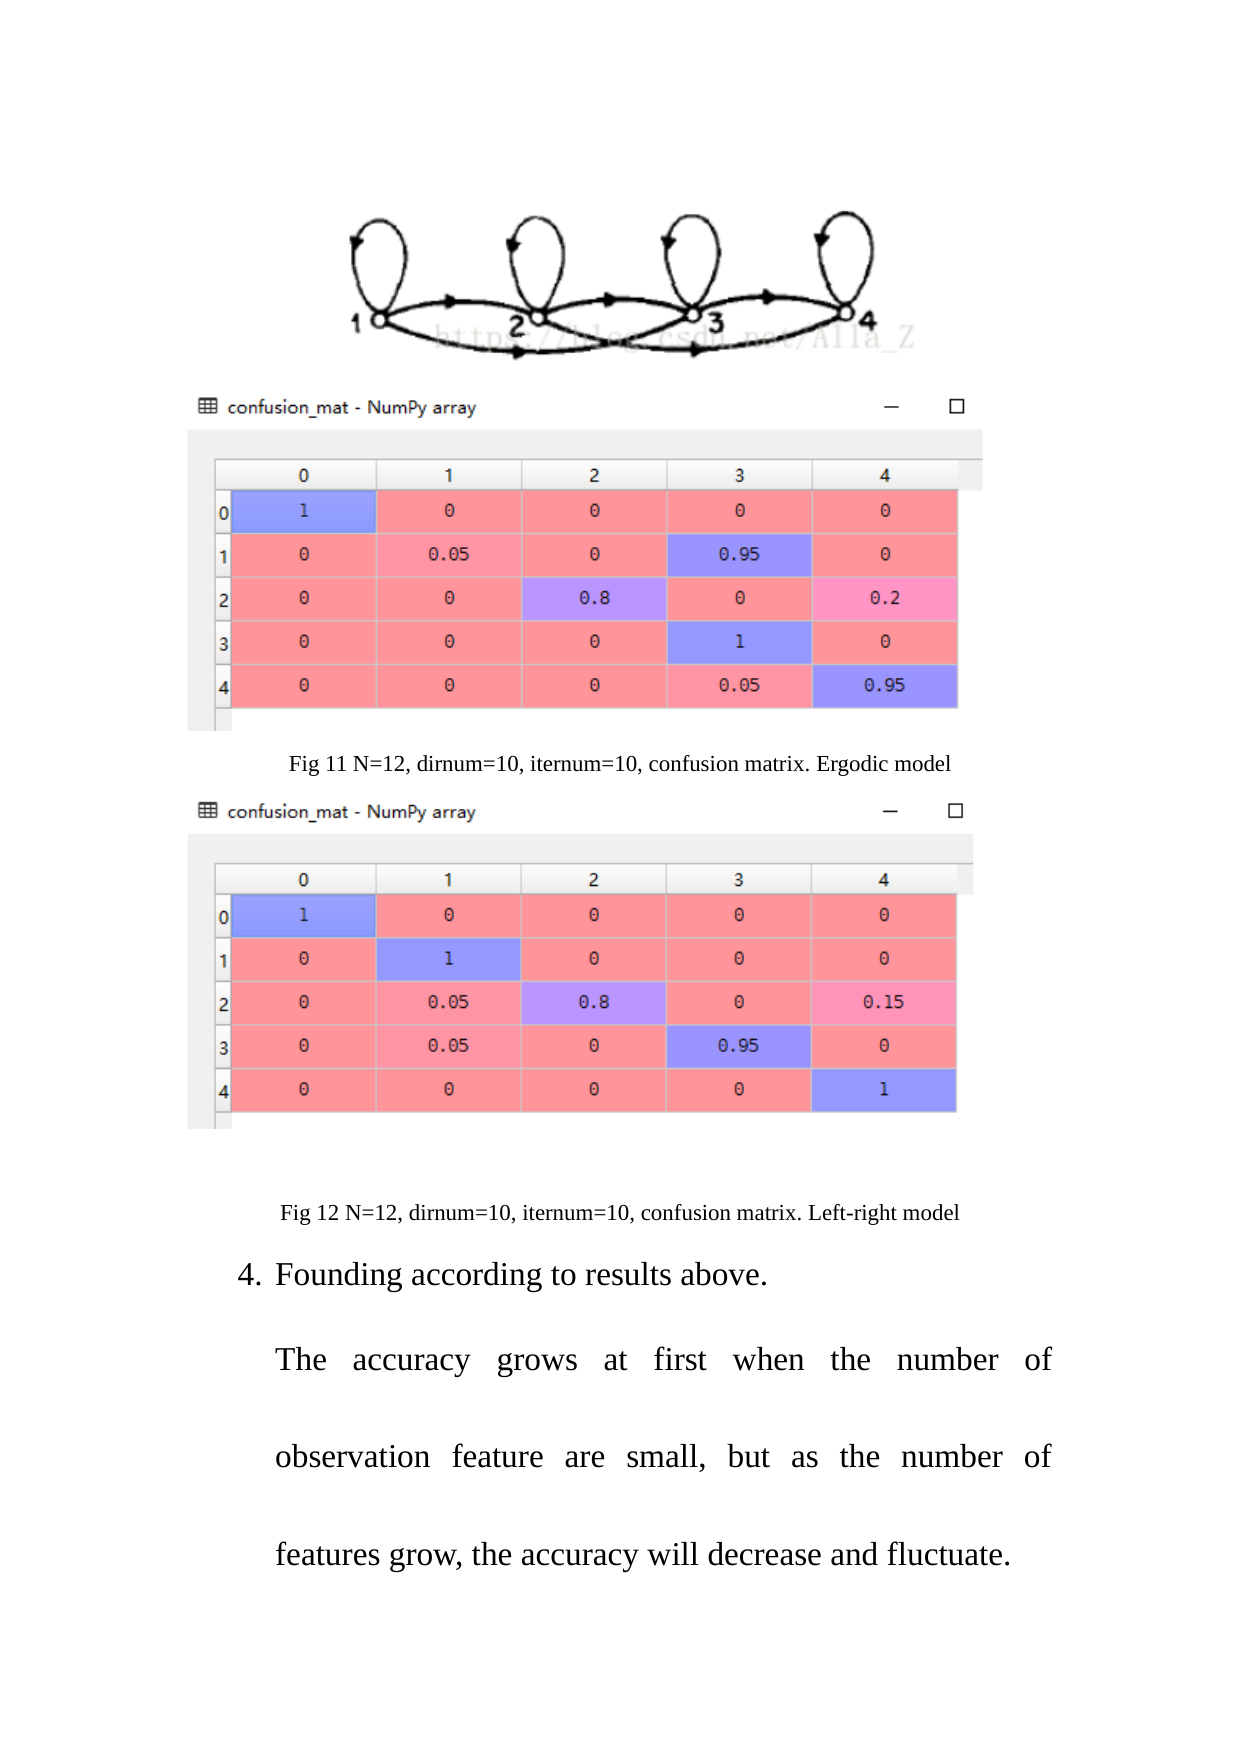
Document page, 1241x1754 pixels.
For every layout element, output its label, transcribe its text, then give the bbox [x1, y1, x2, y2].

picture [187, 792, 974, 1129]
list Founding according to results above. [237, 1241, 1053, 1306]
picture [275, 162, 947, 383]
text Fig 11 N=12, dirnum=10, iternum=10, confusion matrix. Ergodic model [187, 747, 1053, 779]
picture [187, 389, 983, 731]
list The accuracy grows at first when the number of observation feature are small, but as the number of features grow, the accuracy will decrease and fluctuate. [275, 1326, 1053, 1586]
text Fig 12 N=12, dirnum=10, iternum=10, confusion matrix. Left-right model [187, 1196, 1053, 1228]
